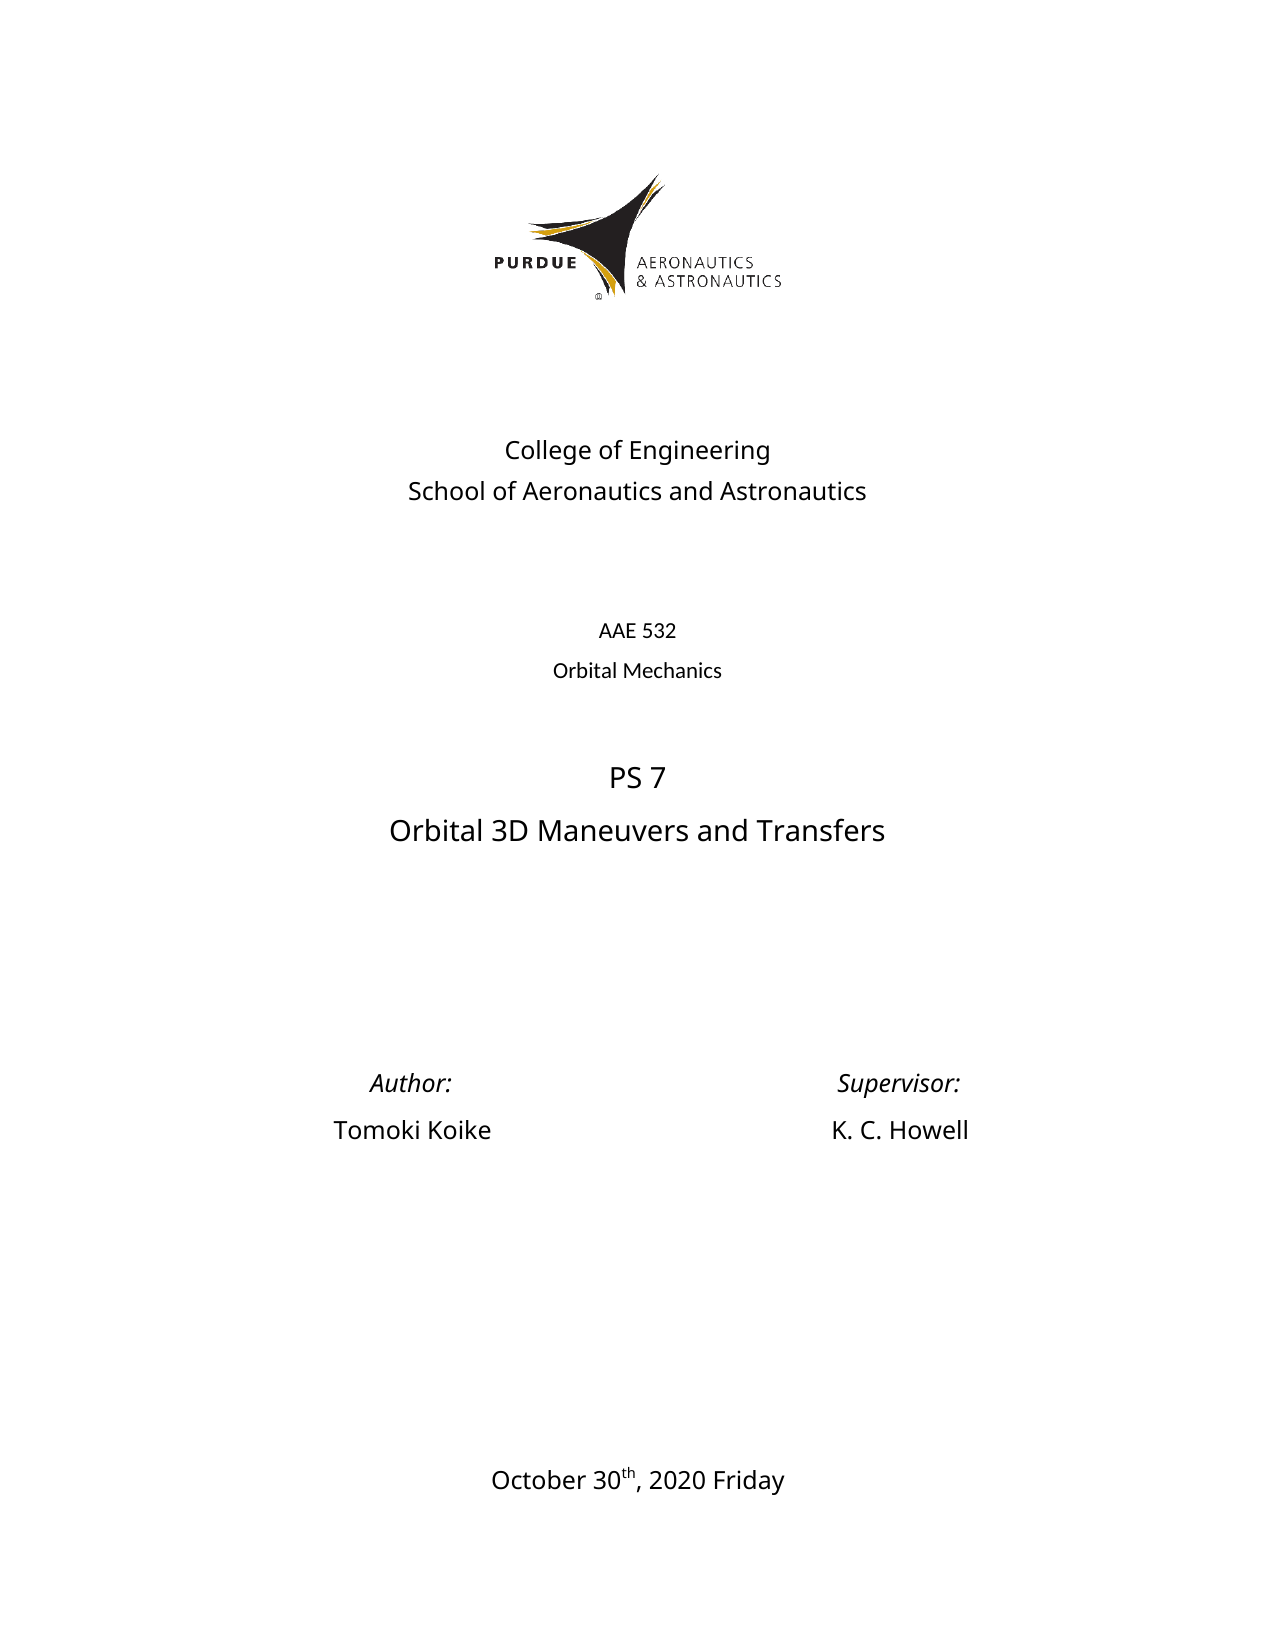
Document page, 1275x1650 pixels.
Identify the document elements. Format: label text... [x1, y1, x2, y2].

text Author: [225, 1066, 600, 1099]
text School of Aeronautics and Astronautics [150, 474, 1125, 508]
text College of Engineering [150, 433, 1125, 467]
picture [487, 150, 788, 317]
text Supervisor: [675, 1066, 1125, 1099]
